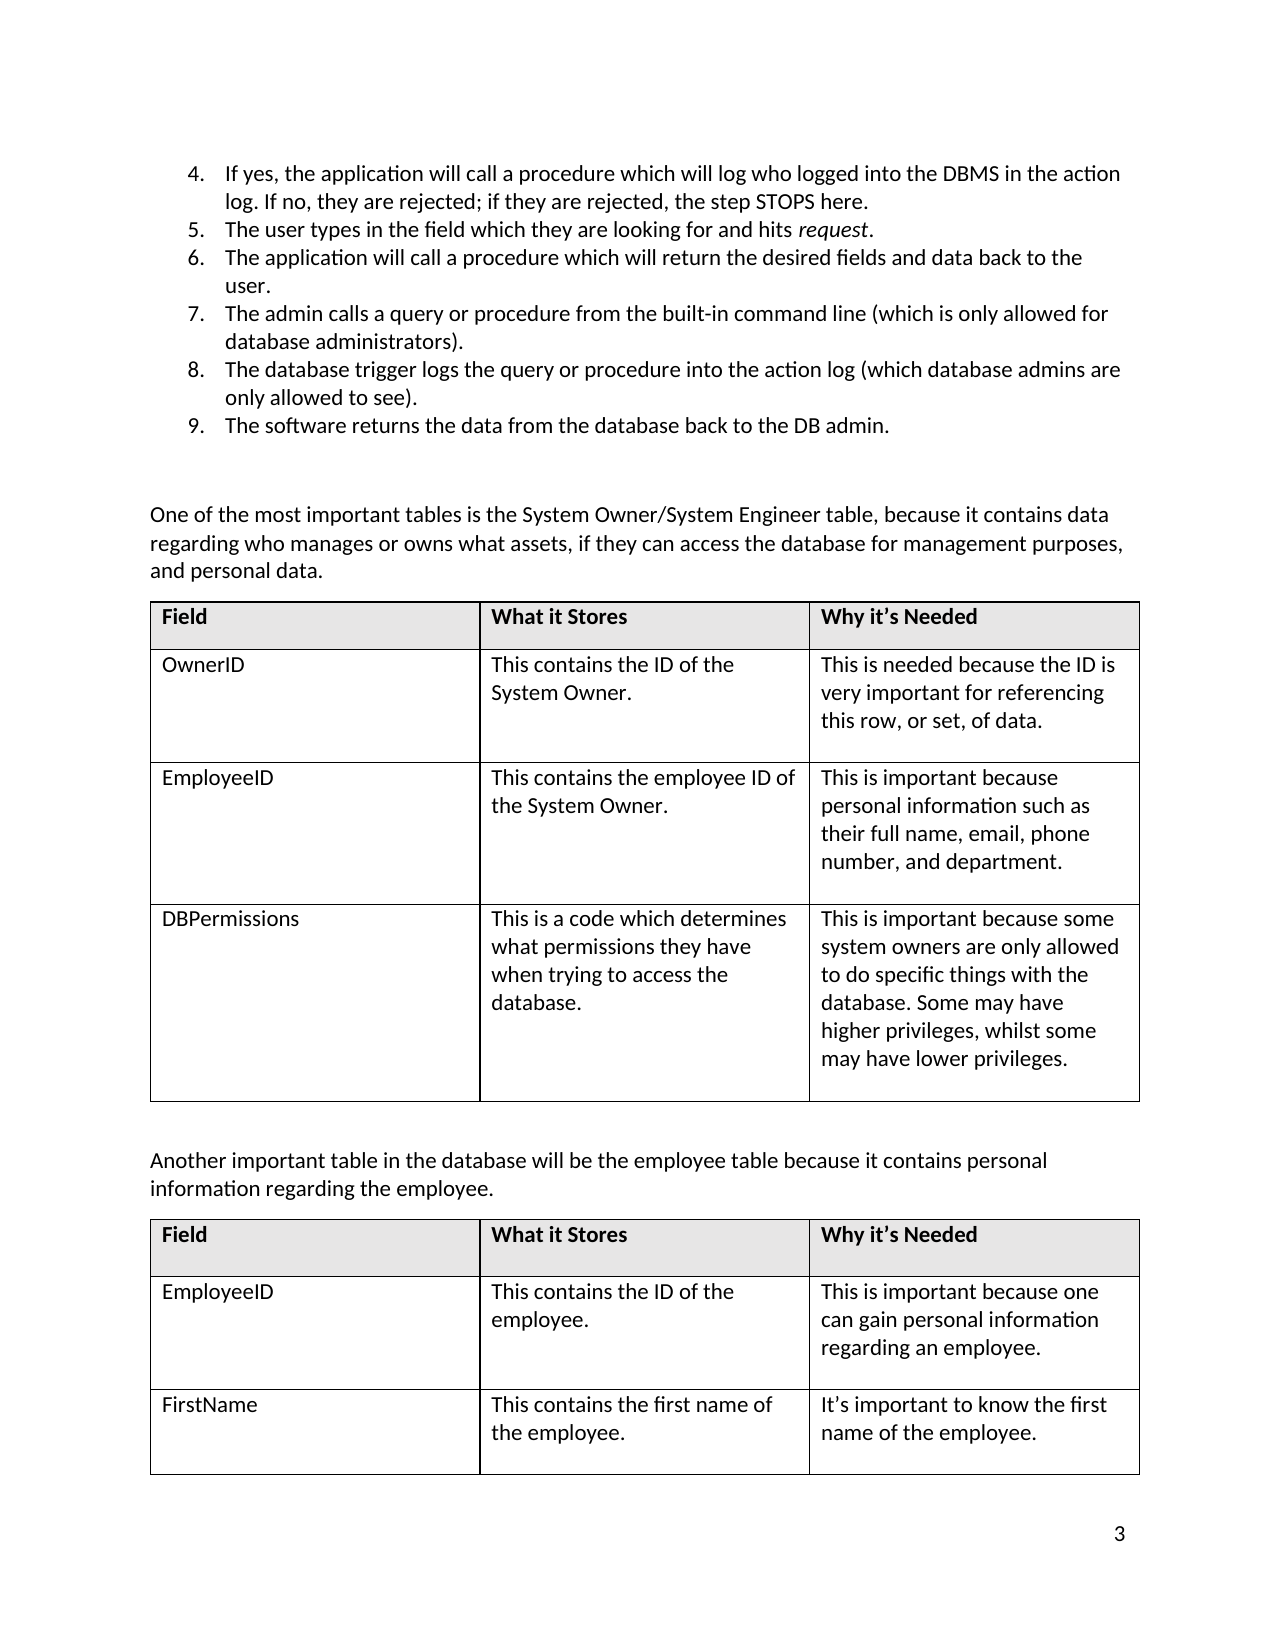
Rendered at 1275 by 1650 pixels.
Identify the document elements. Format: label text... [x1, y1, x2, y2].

table_cell FirstName [151, 1390, 479, 1474]
text Another important table in the database will be the employee table because it contains personal information regarding the employee. [150, 1146, 1125, 1202]
list The database trigger logs the query or procedure into the action log (which database admins are only allowed to see). [187, 355, 1125, 411]
table_header Why it’s Needed [810, 1220, 1139, 1276]
table_cell This is a code which determines what permissions they have when trying to access the database. [481, 905, 809, 1101]
table_cell This is important because some system owners are only allowed to do specific things with the database. Some may have higher privileges, whilst some may have lower privileges. [810, 905, 1139, 1101]
list The user types in the field which they are looking for and hits request. [187, 215, 1125, 243]
table_cell EmployeeID [151, 1277, 479, 1389]
table_cell EmployeeID [151, 763, 479, 903]
table_header Why it’s Needed [810, 603, 1139, 649]
table_cell This contains the ID of the employee. [481, 1277, 809, 1389]
table_cell OwnerID [151, 650, 479, 762]
table_cell DBPermissions [151, 905, 479, 1101]
table_cell This contains the first name of the employee. [481, 1390, 809, 1474]
table_header What it Stores [481, 1220, 809, 1276]
list If yes, the application will call a procedure which will log who logged into the DBMS in the action log. If no, they are rejected; if they are rejected, the step STOPS here. [187, 159, 1125, 215]
text One of the most important tables is the System Owner/System Engineer table, because it contains data regarding who manages or owns what assets, if they can access the database for management purposes, and personal data. [150, 501, 1125, 585]
table_cell This is important because personal information such as their full name, email, phone number, and department. [810, 763, 1139, 903]
table_cell This contains the employee ID of the System Owner. [481, 763, 809, 903]
table_cell It’s important to know the first name of the employee. [810, 1390, 1139, 1474]
table_cell This contains the ID of the System Owner. [481, 650, 809, 762]
table_header What it Stores [481, 603, 809, 649]
table_cell This is important because one can gain personal information regarding an employee. [810, 1277, 1139, 1389]
list The software returns the data from the database back to the DB admin. [187, 411, 1125, 439]
table_header Field [151, 603, 479, 649]
table_cell This is needed because the ID is very important for referencing this row, or set, of data. [810, 650, 1139, 762]
table_header Field [151, 1220, 479, 1276]
list The application will call a procedure which will return the desired fields and data back to the user. [187, 243, 1125, 299]
list The admin calls a query or procedure from the built-in command line (which is only allowed for database administrators). [187, 299, 1125, 355]
